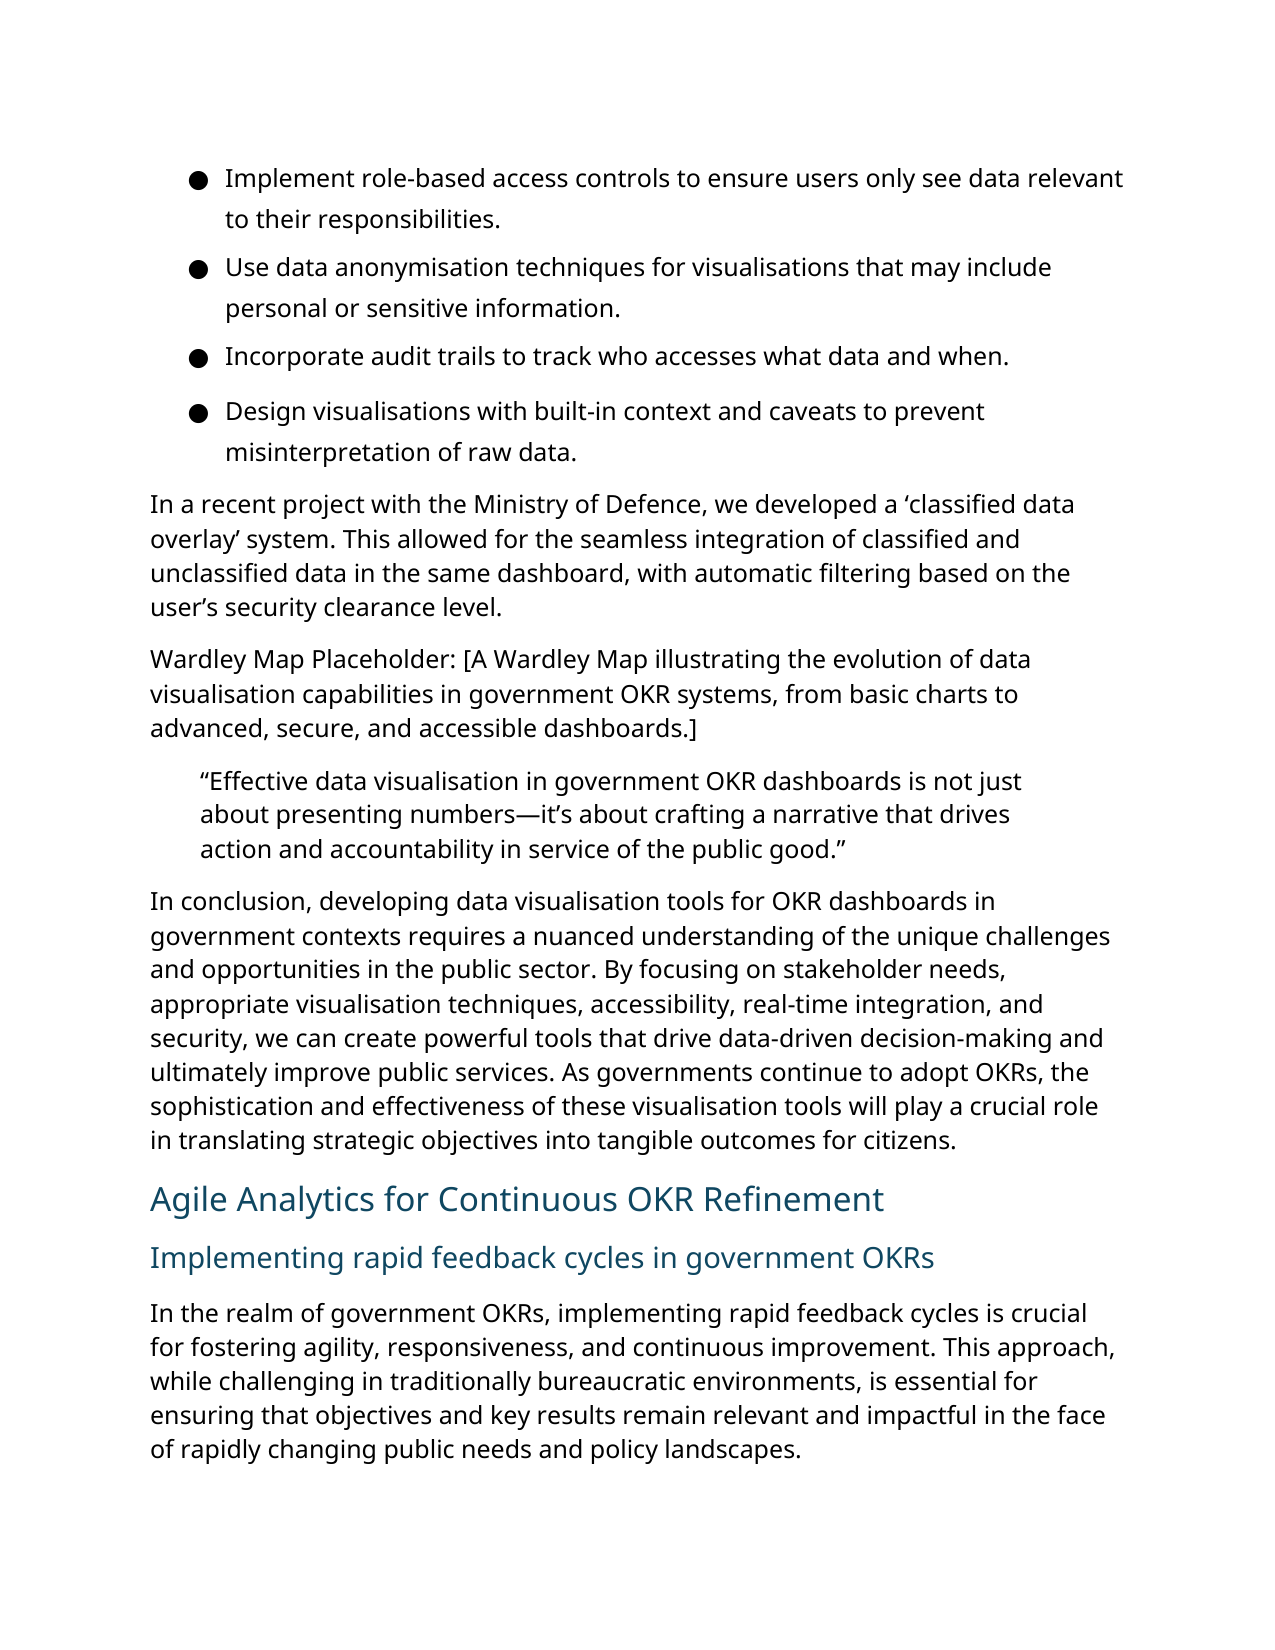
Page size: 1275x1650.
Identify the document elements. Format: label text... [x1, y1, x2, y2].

text Wardley Map Placeholder: [A Wardley Map illustrating the evolution of data visualisation capabilities in government OKR systems, from basic charts to advanced, secure, and accessible dashboards.] [150, 642, 1125, 744]
list Incorporate audit trails to track who accesses what data and when. [187, 328, 1125, 379]
list Design visualisations with built-in context and caveats to prevent misinterpretation of raw data. [187, 383, 1125, 468]
text “Effective data visualisation in government OKR dashboards is not just about presenting numbers—it’s about crafting a narrative that drives action and accountability in service of the public good.” [200, 763, 1075, 865]
list Use data anonymisation techniques for visualisations that may include personal or sensitive information. [187, 239, 1125, 324]
subtitle Implementing rapid feedback cycles in government OKRs [150, 1237, 1125, 1277]
subtitle Agile Analytics for Continuous OKR Refinement [150, 1175, 1125, 1221]
list Implement role-based access controls to ensure users only see data relevant to their responsibilities. [187, 150, 1125, 235]
text In conclusion, developing data visualisation tools for OKR dashboards in government contexts requires a nuanced understanding of the unique challenges and opportunities in the public sector. By focusing on stakeholder needs, appropriate visualisation techniques, accessibility, real-time integration, and security, we can create powerful tools that drive data-driven decision-making and ultimately improve public services. As governments continue to adopt OKRs, the sophistication and effectiveness of these visualisation tools will play a crucial role in translating strategic objectives into tangible outcomes for citizens. [150, 884, 1125, 1157]
text In the realm of government OKRs, implementing rapid feedback cycles is crucial for fostering agility, responsiveness, and continuous improvement. This approach, while challenging in traditionally bureaucratic environments, is essential for ensuring that objectives and key results remain relevant and impactful in the face of rapidly changing public needs and policy landscapes. [150, 1296, 1125, 1466]
text In a recent project with the Ministry of Defence, we developed a ‘classified data overlay’ system. This allowed for the seamless integration of classified and unclassified data in the same dashboard, with automatic filtering based on the user’s security clearance level. [150, 487, 1125, 623]
